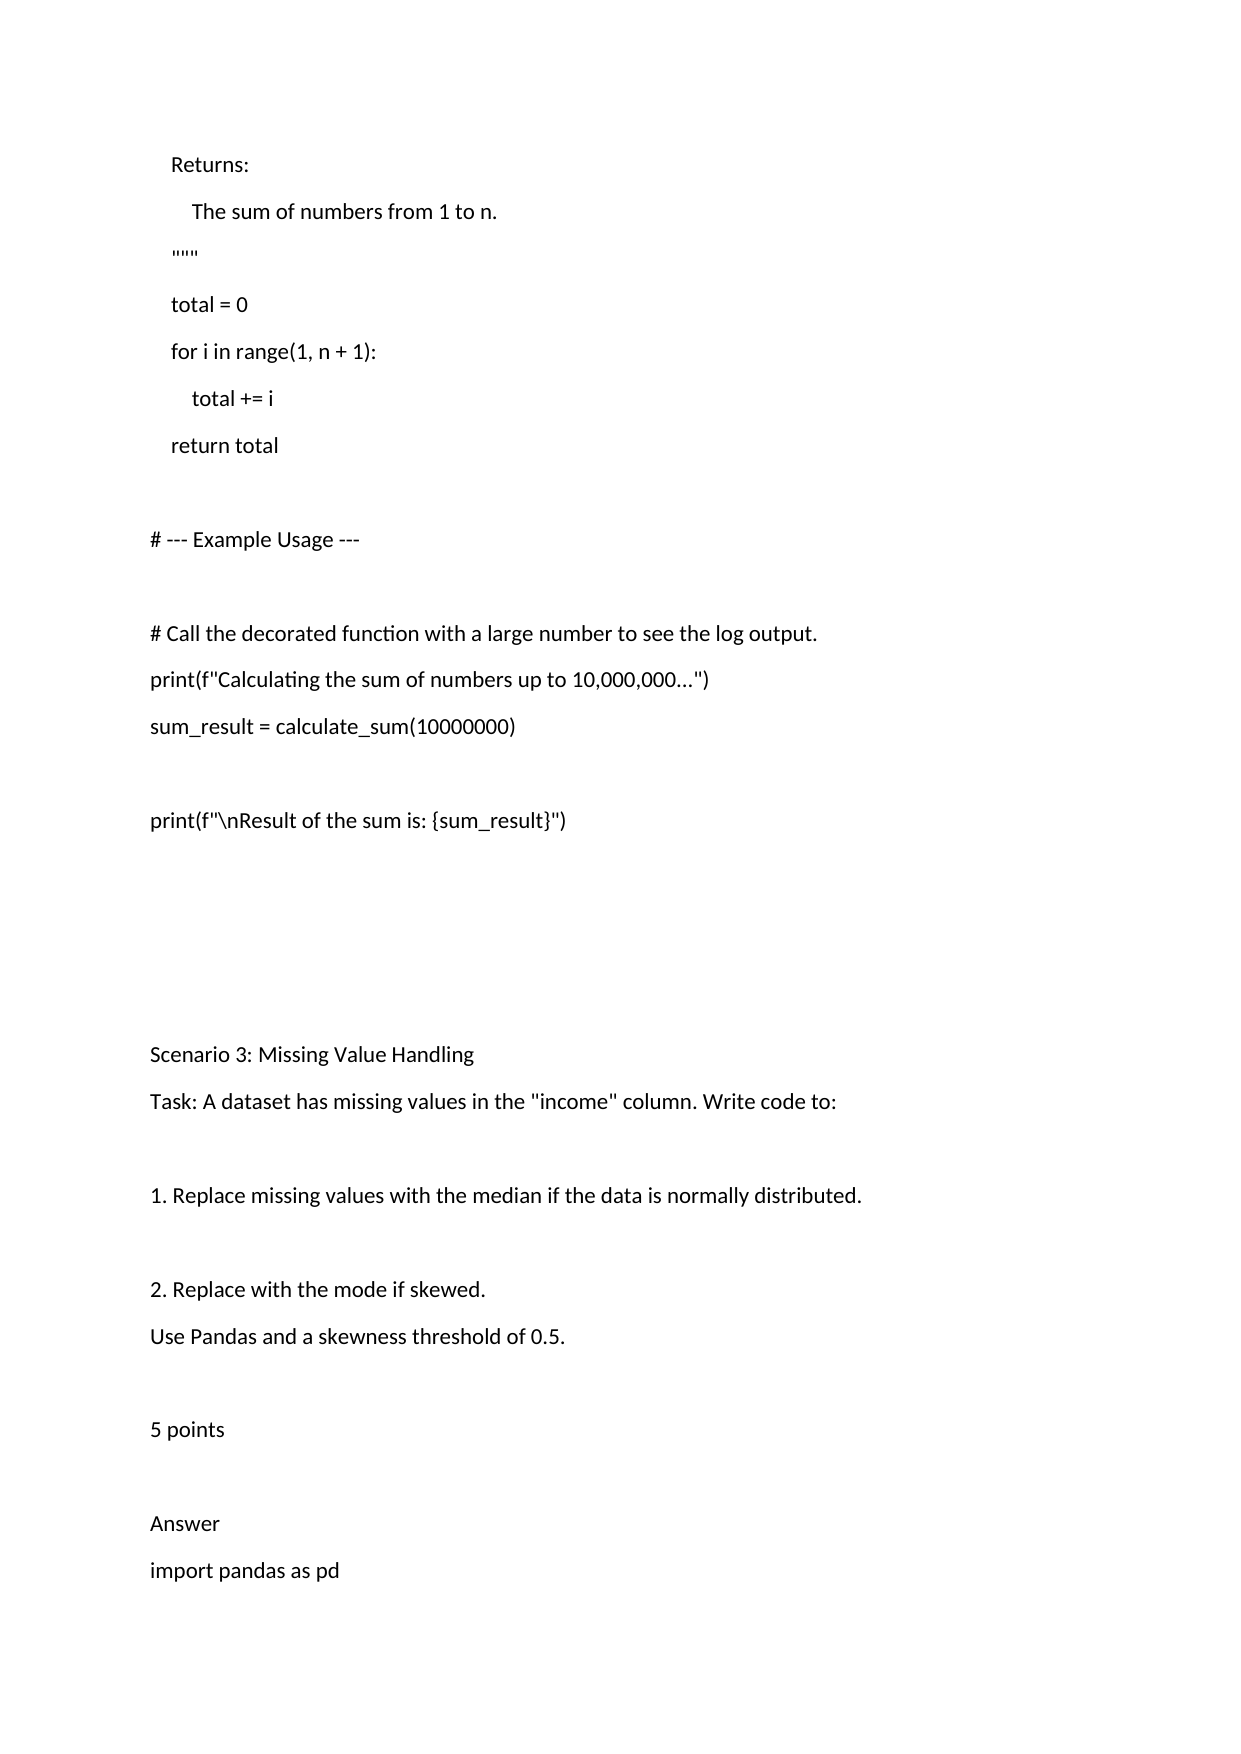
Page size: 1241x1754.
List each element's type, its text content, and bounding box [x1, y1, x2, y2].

text # --- Example Usage --- [150, 525, 1090, 553]
text import pandas as pd [150, 1556, 1090, 1584]
text The sum of numbers from 1 to n. [150, 197, 1090, 225]
text total += i [150, 384, 1090, 412]
text for i in range(1, n + 1): [150, 337, 1090, 366]
text print(f"Calculating the sum of numbers up to 10,000,000...") [150, 666, 1090, 694]
text Use Pandas and a skewness threshold of 0.5. [150, 1322, 1090, 1350]
text Answer [150, 1509, 1090, 1537]
text return total [150, 431, 1090, 459]
text """ [150, 244, 1090, 272]
text sum_result = calculate_sum(10000000) [150, 712, 1090, 741]
text 1. Replace missing values with the median if the data is normally distributed. [150, 1181, 1090, 1209]
text # Call the decorated function with a large number to see the log output. [150, 619, 1090, 647]
text 5 points [150, 1416, 1090, 1444]
text Task: A dataset has missing values in the "income" column. Write code to: [150, 1087, 1090, 1116]
text print(f"\nResult of the sum is: {sum_result}") [150, 806, 1090, 834]
text total = 0 [150, 291, 1090, 319]
text Scenario 3: Missing Value Handling [150, 1041, 1090, 1069]
text Returns: [150, 150, 1090, 178]
text 2. Replace with the mode if skewed. [150, 1275, 1090, 1303]
